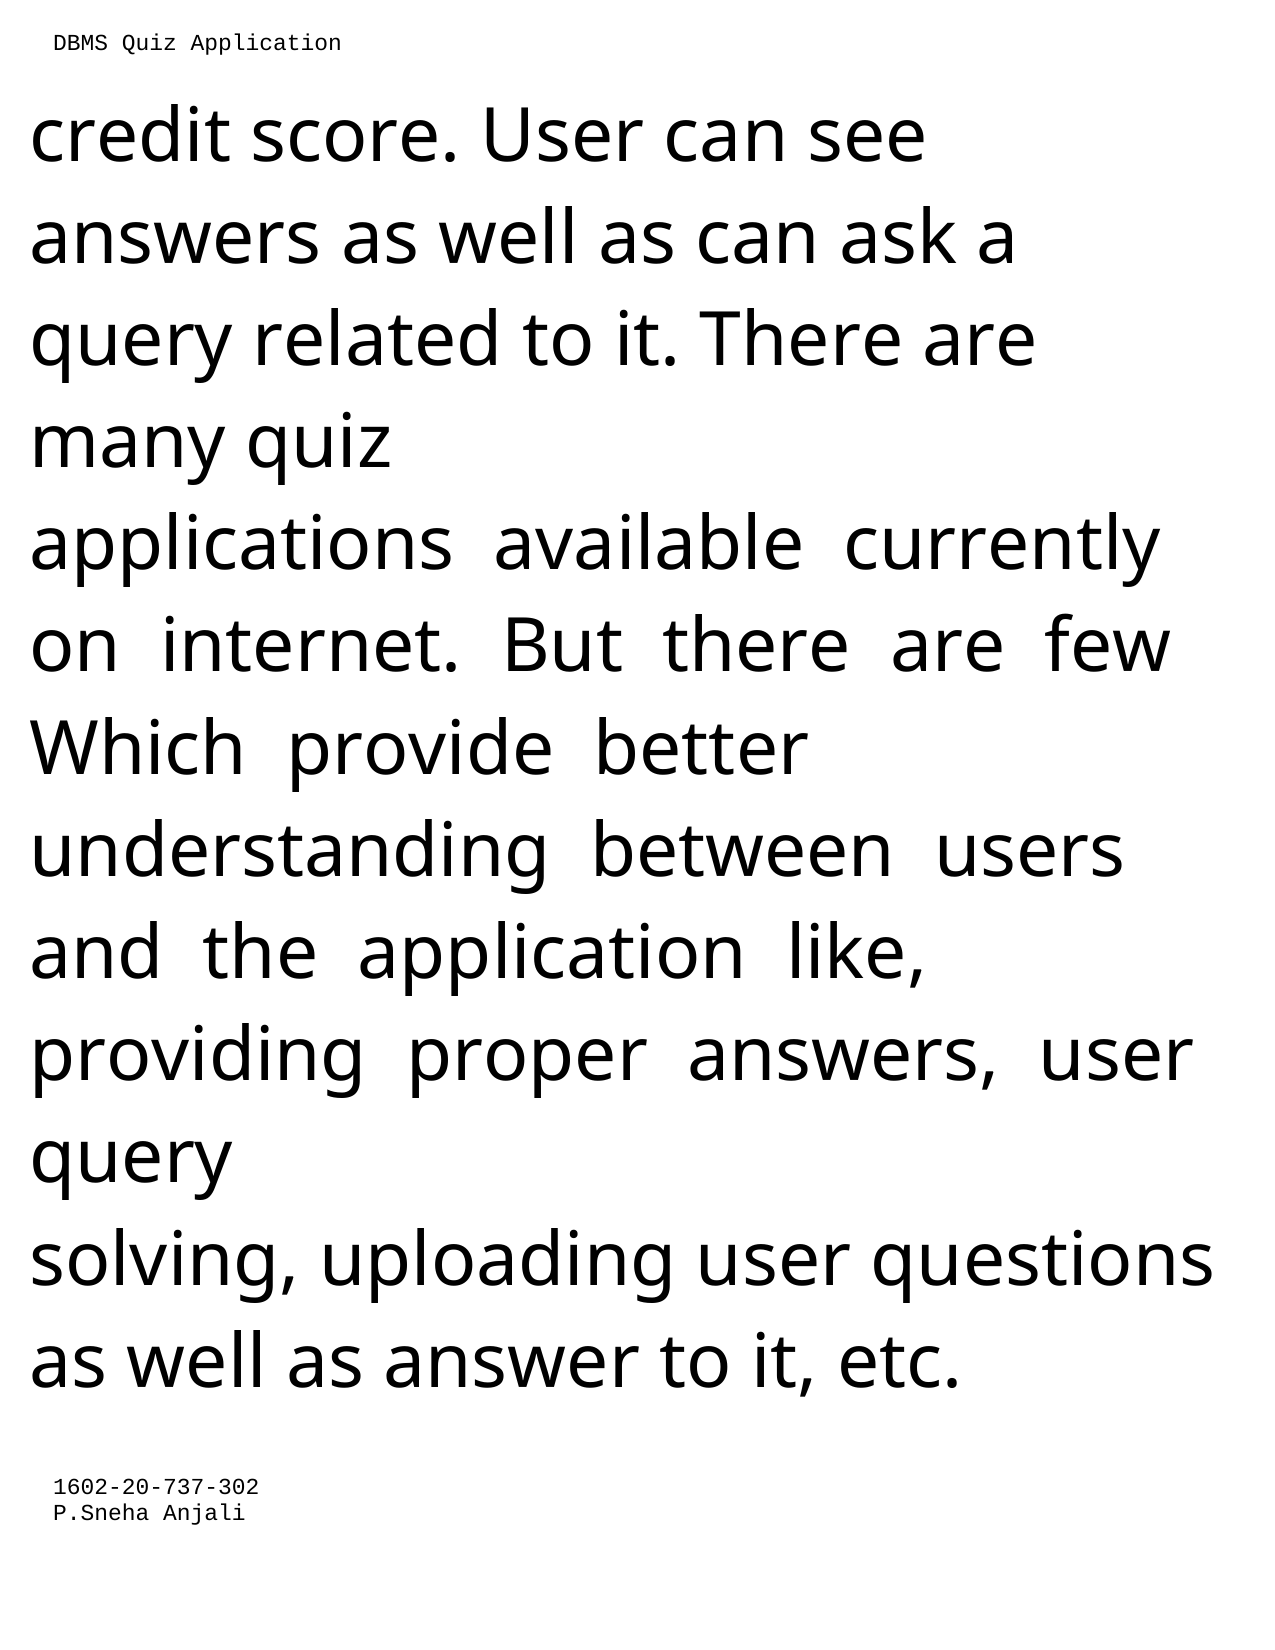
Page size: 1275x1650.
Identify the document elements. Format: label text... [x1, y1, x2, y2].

text understanding between users and the application like, providing proper answers, user query [29, 796, 1227, 1205]
text credit score. User can see answers as well as can ask a query related to it. There are many quiz [29, 81, 1227, 489]
text solving, uploading user questions as well as answer to it, etc. [29, 1205, 1227, 1409]
text applications available currently on internet. But there are few Which provide better [29, 489, 1227, 796]
